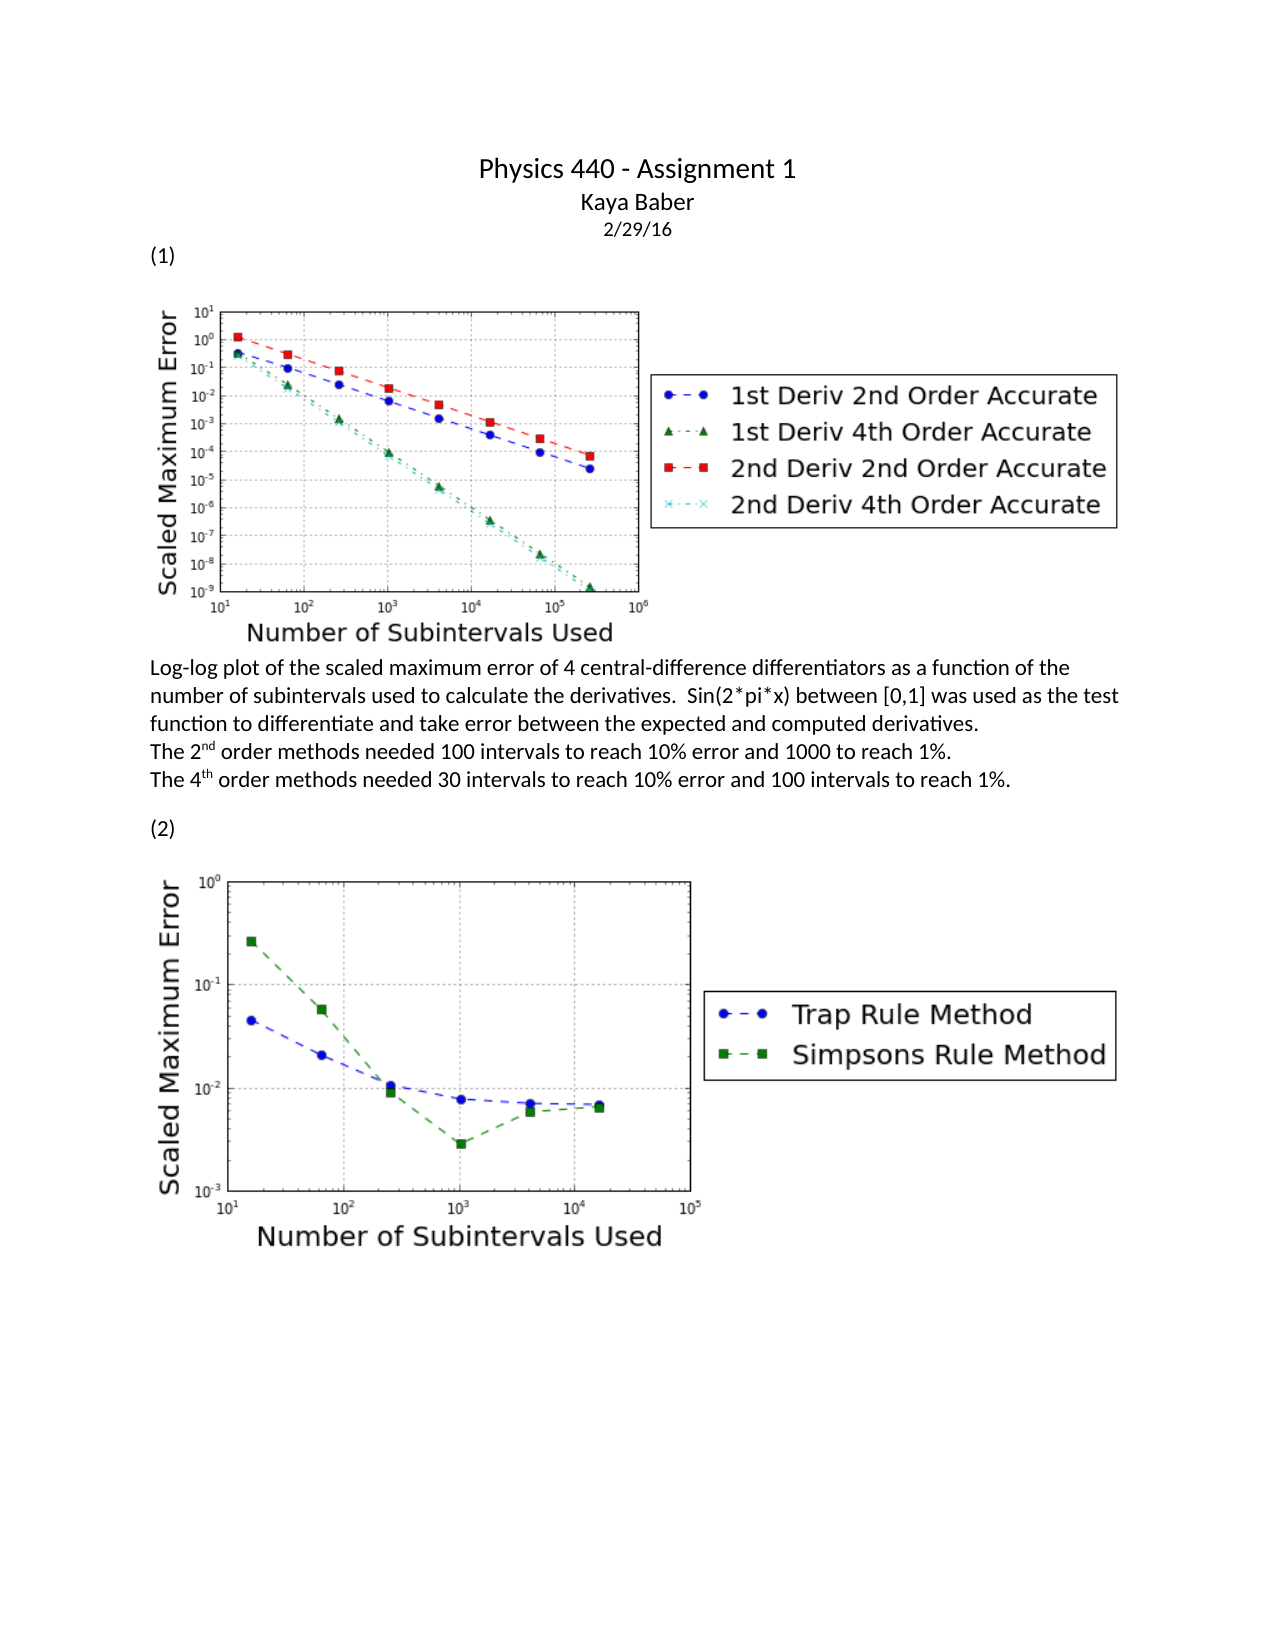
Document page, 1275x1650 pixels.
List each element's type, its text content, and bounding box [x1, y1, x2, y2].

picture [150, 863, 1125, 1260]
text Log-log plot of the scaled maximum error of 4 central-difference differentiators as a function of the number of subintervals used to calculate the derivatives. Sin(2*pi*x) between [0,1] was used as the test function to differentiate and take error between the expected and computed derivatives. The 2nd order methods needed 100 intervals to reach 10% error and 1000 to reach 1%. The 4th order methods needed 30 intervals to reach 10% error and 100 intervals to reach 1%. [150, 654, 1125, 793]
picture [150, 294, 1125, 654]
text Kaya Baber [150, 186, 1125, 216]
text 2/29/16 [150, 216, 1125, 242]
text Physics 440 - Assignment 1 [150, 150, 1125, 186]
text (1) [150, 242, 1125, 269]
text (2) [150, 814, 1125, 842]
